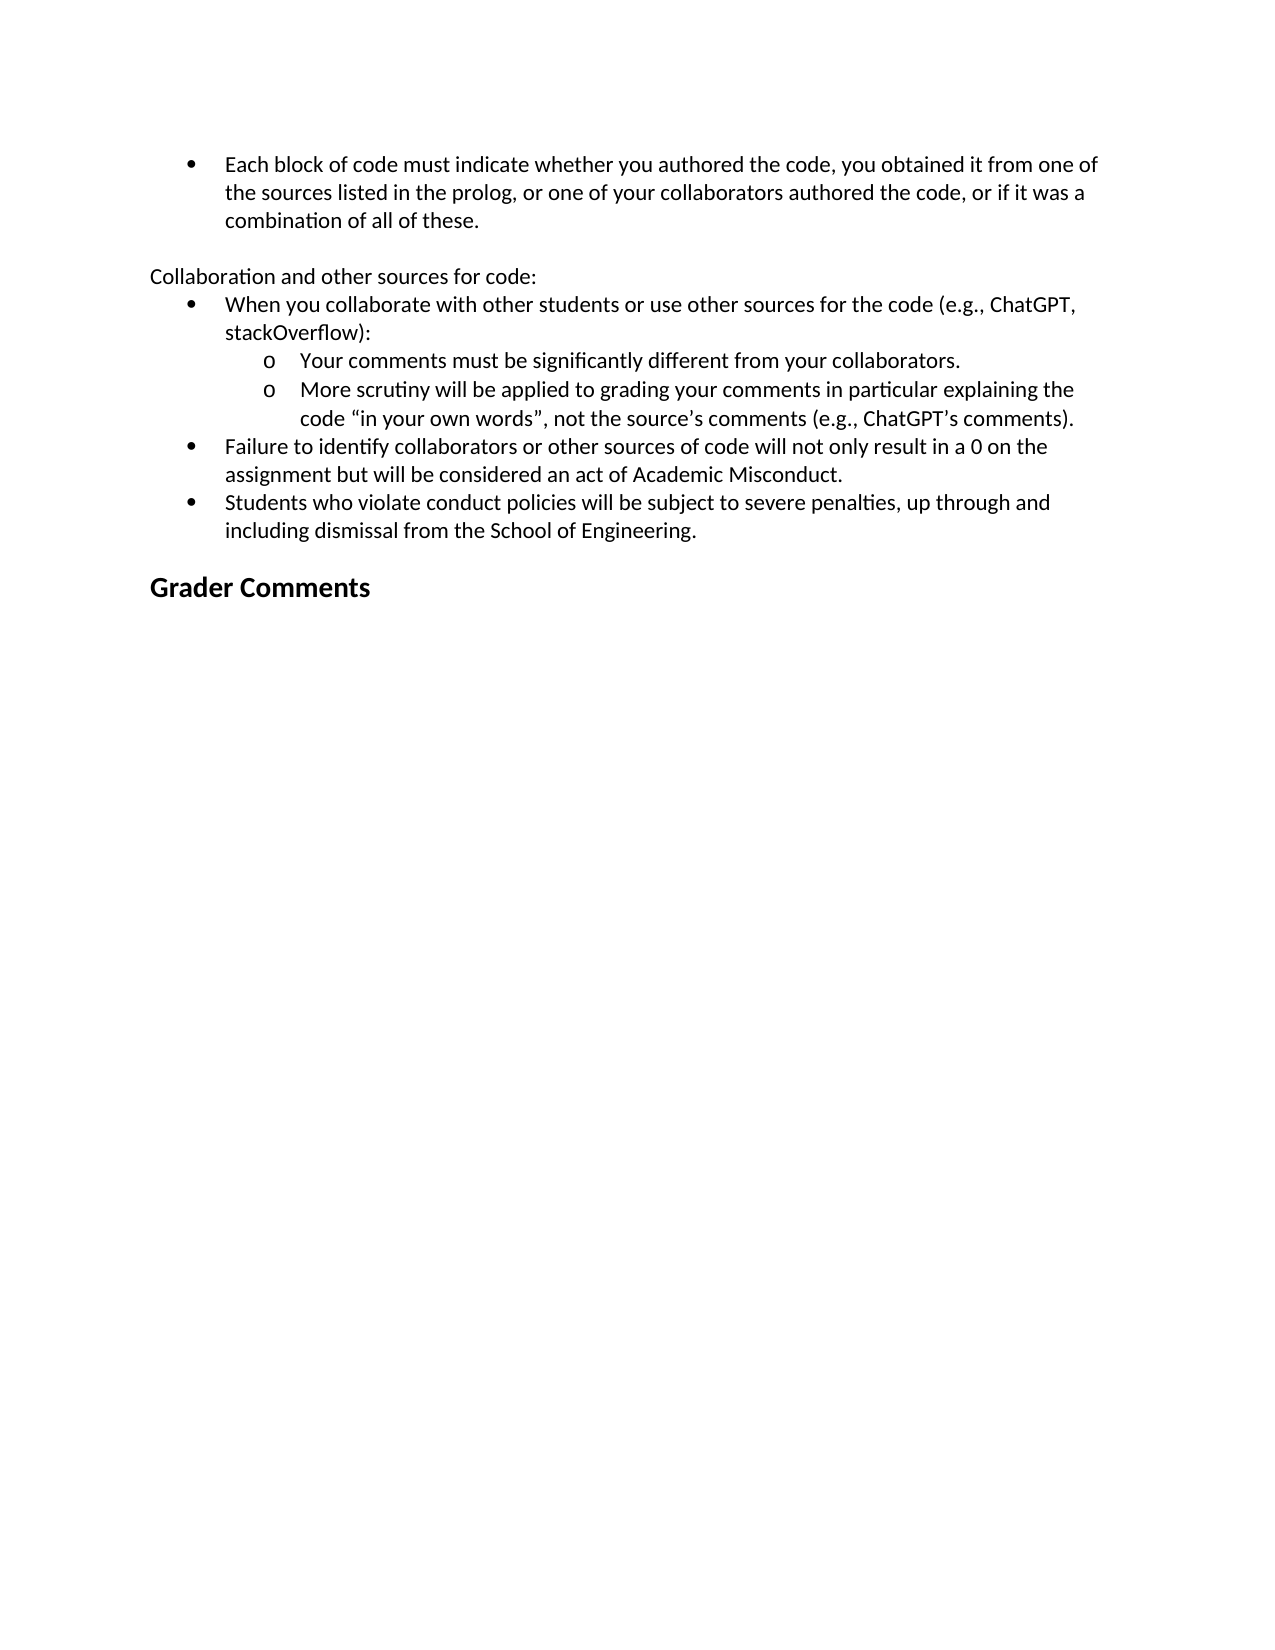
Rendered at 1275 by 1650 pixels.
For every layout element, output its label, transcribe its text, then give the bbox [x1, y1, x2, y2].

subtitle More scrutiny will be applied to grading your comments in particular explaining the code “in your own words”, not the source’s comments (e.g., ChatGPT’s comments). [262, 375, 1125, 432]
subtitle Students who violate conduct policies will be subject to severe penalties, up through and including dismissal from the School of Engineering. [187, 488, 1125, 544]
subtitle Your comments must be significantly different from your collaborators. [262, 346, 1125, 375]
subtitle Failure to identify collaborators or other sources of code will not only result in a 0 on the assignment but will be considered an act of Academic Misconduct. [187, 432, 1125, 488]
subtitle Collaboration and other sources for code: [150, 262, 1125, 290]
subtitle Grader Comments [150, 569, 1125, 605]
subtitle When you collaborate with other students or use other sources for the code (e.g., ChatGPT, stackOverflow): [187, 290, 1125, 346]
subtitle Each block of code must indicate whether you authored the code, you obtained it from one of the sources listed in the prolog, or one of your collaborators authored the code, or if it was a combination of all of these. [187, 150, 1125, 234]
